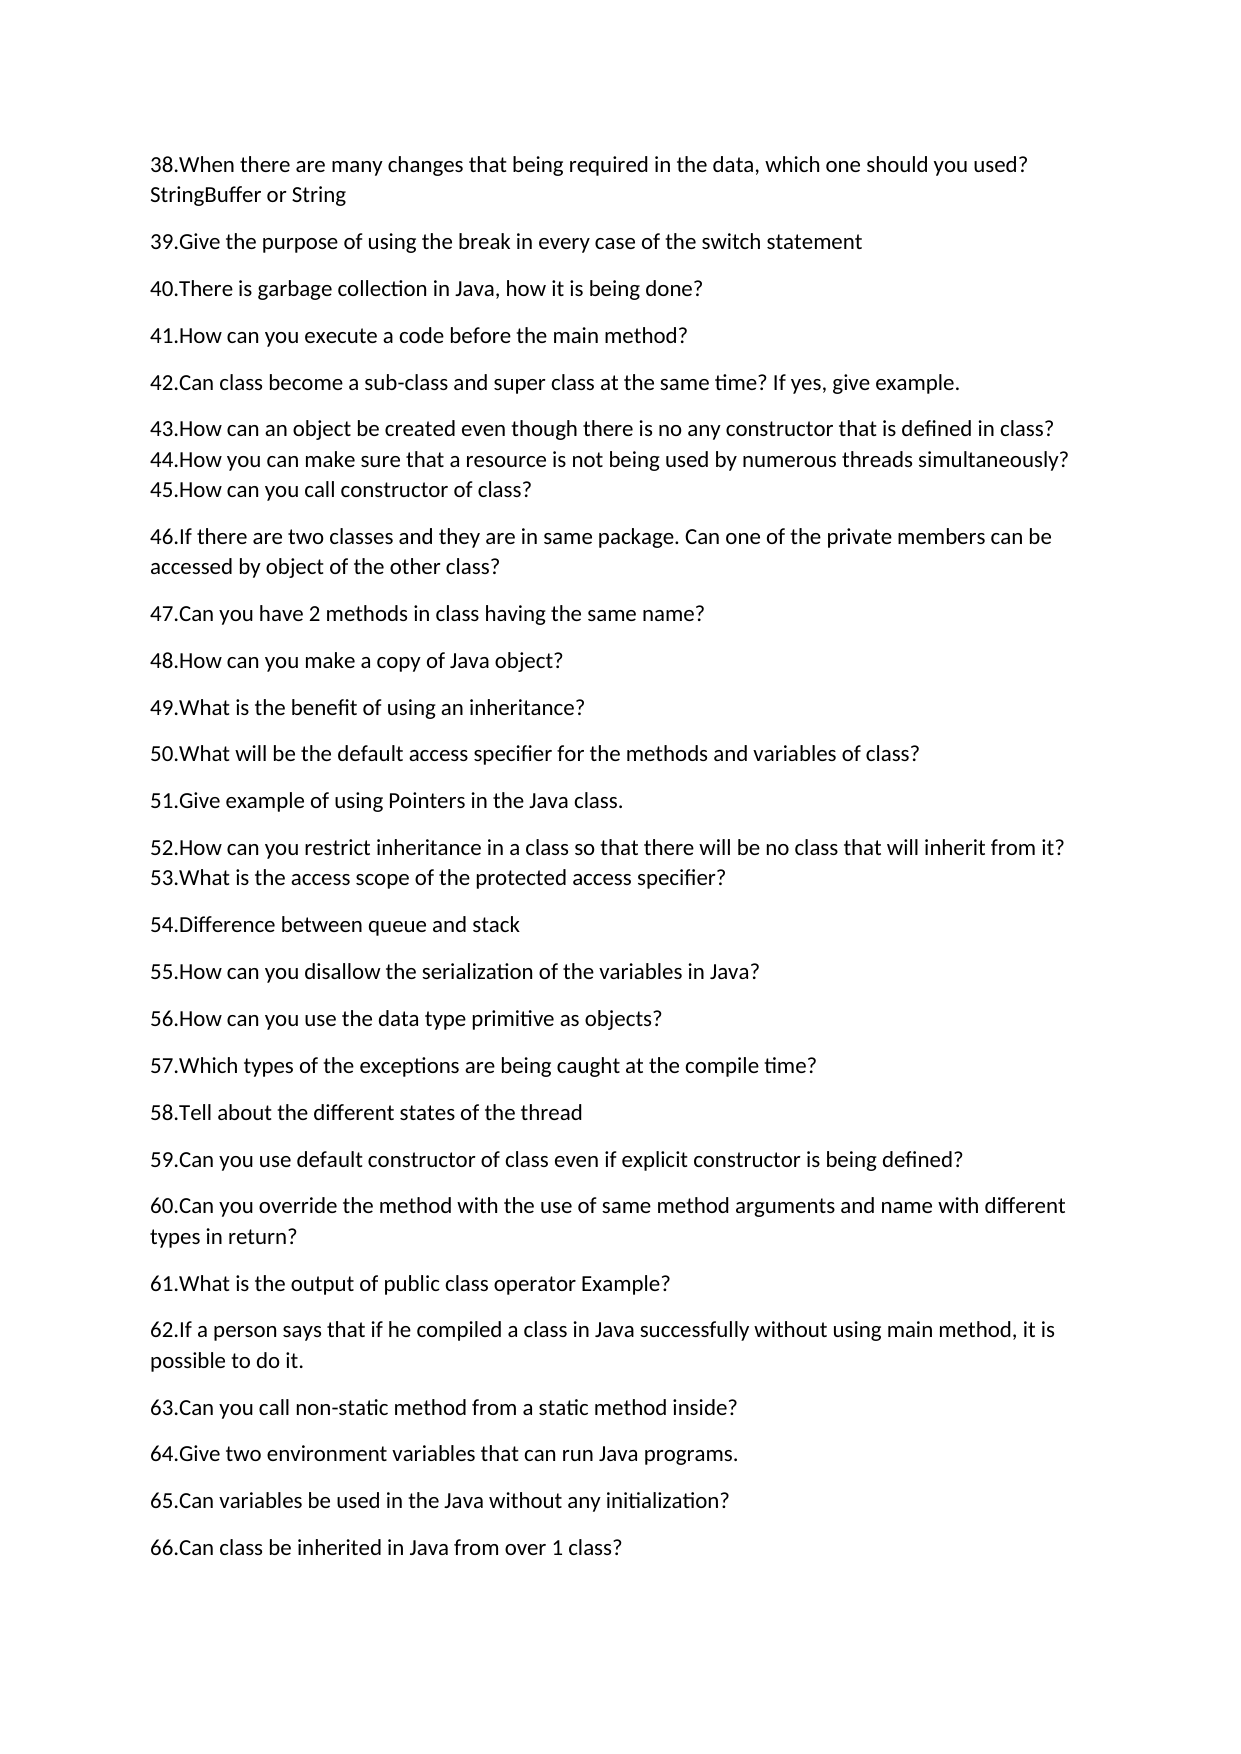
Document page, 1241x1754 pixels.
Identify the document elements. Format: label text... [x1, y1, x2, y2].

text 59.Can you use default constructor of class even if explicit constructor is being defined? [150, 1145, 1090, 1173]
text 56.How can you use the data type primitive as objects? [150, 1004, 1090, 1032]
text 48.How can you make a copy of Java object? [150, 646, 1090, 674]
text 64.Give two environment variables that can run Java programs. [150, 1439, 1090, 1468]
text 58.Tell about the different states of the thread [150, 1098, 1090, 1126]
text 52.How can you restrict inheritance in a class so that there will be no class that will inherit from it? 53.What is the access scope of the protected access specifier? [150, 833, 1090, 892]
text 51.Give example of using Pointers in the Java class. [150, 786, 1090, 814]
text 54.Difference between queue and stack [150, 910, 1090, 938]
text 57.Which types of the exceptions are being caught at the compile time? [150, 1051, 1090, 1079]
text 62.If a person says that if he compiled a class in Java successfully without using main method, it is possible to do it. [150, 1316, 1090, 1374]
text 50.What will be the default access specifier for the methods and variables of class? [150, 739, 1090, 768]
text 63.Can you call non-static method from a static method inside? [150, 1393, 1090, 1421]
text 38.When there are many changes that being required in the data, which one should you used? StringBuffer or String [150, 150, 1090, 208]
text 43.How can an object be created even though there is no any constructor that is defined in class? 44.How you can make sure that a resource is not being used by numerous threads simultaneously? 45.How can you call constructor of class? [150, 414, 1090, 503]
text 55.How can you disallow the serialization of the variables in Java? [150, 957, 1090, 985]
text 41.How can you execute a code before the main method? [150, 321, 1090, 349]
text 46.If there are two classes and they are in same package. Can one of the private members can be accessed by object of the other class? [150, 522, 1090, 580]
text 49.What is the benefit of using an inheritance? [150, 693, 1090, 721]
text 61.What is the output of public class operator Example? [150, 1269, 1090, 1297]
text 42.Can class become a sub-class and super class at the same time? If yes, give example. [150, 368, 1090, 396]
text 39.Give the purpose of using the break in every case of the switch statement [150, 227, 1090, 255]
text 47.Can you have 2 methods in class having the same name? [150, 599, 1090, 627]
text 40.There is garbage collection in Java, how it is being done? [150, 274, 1090, 302]
text 65.Can variables be used in the Java without any initialization? [150, 1486, 1090, 1514]
text 66.Can class be inherited in Java from over 1 class? [150, 1533, 1090, 1561]
text 60.Can you override the method with the use of same method arguments and name with different types in return? [150, 1192, 1090, 1250]
